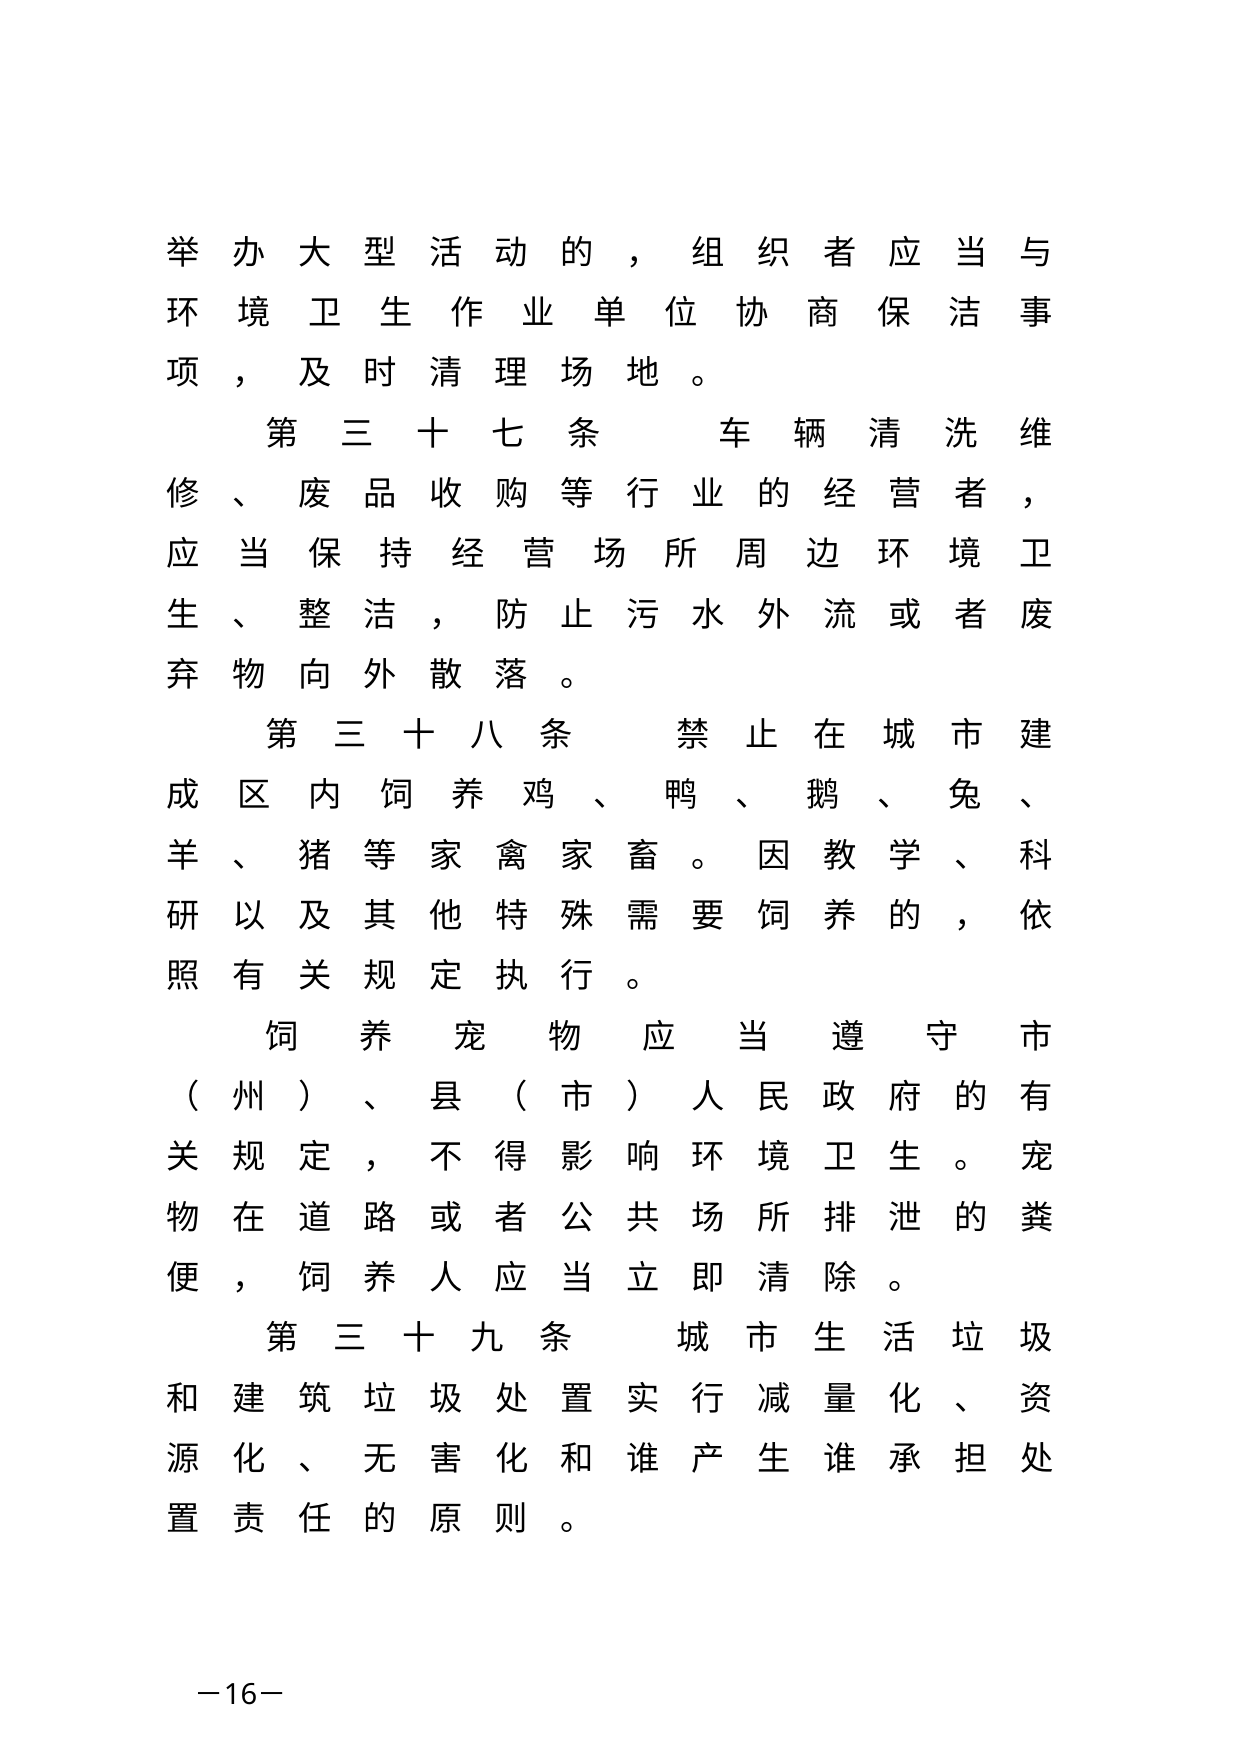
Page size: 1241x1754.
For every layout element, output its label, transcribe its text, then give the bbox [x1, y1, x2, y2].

text 饲养宠物应当遵守市（州）、县（市）人民政府的有关规定，不得影响环境卫生。宠物在道路或者公共场所排泄的粪便，饲养人应当立即清除。 [167, 1003, 1085, 1305]
text 第三十七条 车辆清洗维修、废品收购等行业的经营者，应当保持经营场所周边环境卫生、整洁，防止污水外流或者废弃物向外散落。 [167, 400, 1085, 702]
text 第三十九条 城市生活垃圾和建筑垃圾处置实行减量化、资源化、无害化和谁产生谁承担处置责任的原则。 [167, 1305, 1085, 1546]
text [167, 219, 1085, 400]
text 第三十八条 禁止在城市建成区内饲养鸡、鸭、鹅、兔、羊、猪等家禽家畜。因教学、科研以及其他特殊需要饲养的，依照有关规定执行。 [167, 702, 1085, 1003]
